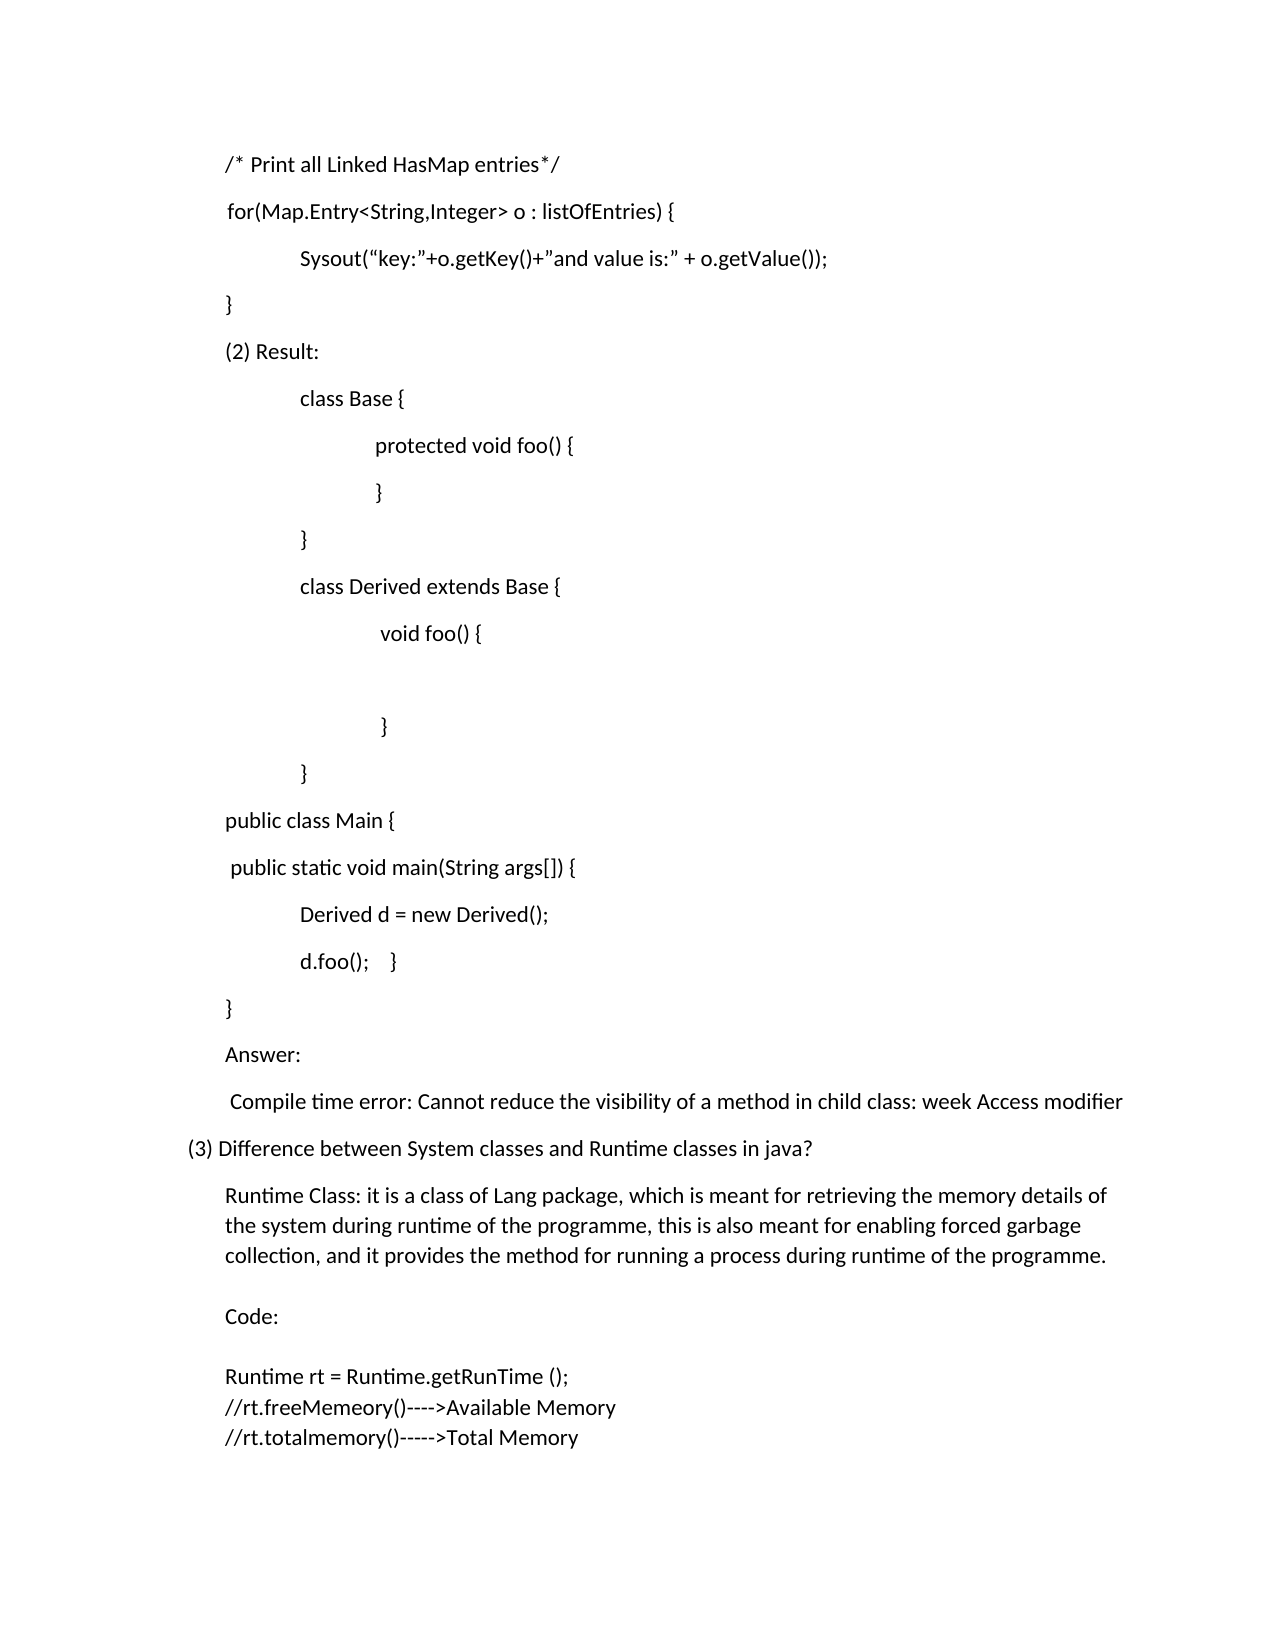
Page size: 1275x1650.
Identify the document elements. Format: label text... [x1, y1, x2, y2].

text } [150, 712, 1125, 741]
text } [150, 994, 1125, 1022]
text public class Main { [150, 806, 1125, 834]
text Derived d = new Derived(); [150, 900, 1125, 928]
text } [150, 759, 1125, 787]
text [150, 197, 1125, 225]
text public static void main(String args[]) { [150, 853, 1125, 881]
text protected void foo() { [300, 431, 1125, 459]
text Sysout(“key:”+o.getKey()+”and value is:” + o.getValue()); [150, 244, 1125, 272]
list Runtime rt = Runtime.getRunTime (); [225, 1362, 1125, 1391]
list Runtime Class: it is a class of Lang package, which is meant for retrieving the memory details of the system during runtime of the programme, this is also meant for enabling forced garbage collection, and it provides the method for running a process during runtime of the programme. [225, 1181, 1125, 1270]
text (3) Difference between System classes and Runtime classes in java? [187, 1134, 1125, 1162]
text } [150, 291, 1125, 319]
text Compile time error: Cannot reduce the visibility of a method in child class: week Access modifier [225, 1087, 1125, 1116]
text d.foo(); } [150, 947, 1125, 975]
text } [150, 478, 1125, 506]
list //rt.freeMemeory()---->Available Memory [225, 1393, 1125, 1421]
list //rt.totalmemory()----->Total Memory [225, 1423, 1125, 1451]
text /* Print all Linked HasMap entries*/ [150, 150, 1125, 178]
text } [150, 525, 1125, 553]
list Code: [225, 1302, 1125, 1330]
text Answer: [150, 1041, 1125, 1069]
text void foo() { [150, 619, 1125, 647]
text (2) Result: [150, 337, 1125, 366]
text class Base { [225, 384, 1125, 412]
text class Derived extends Base { [150, 572, 1125, 600]
